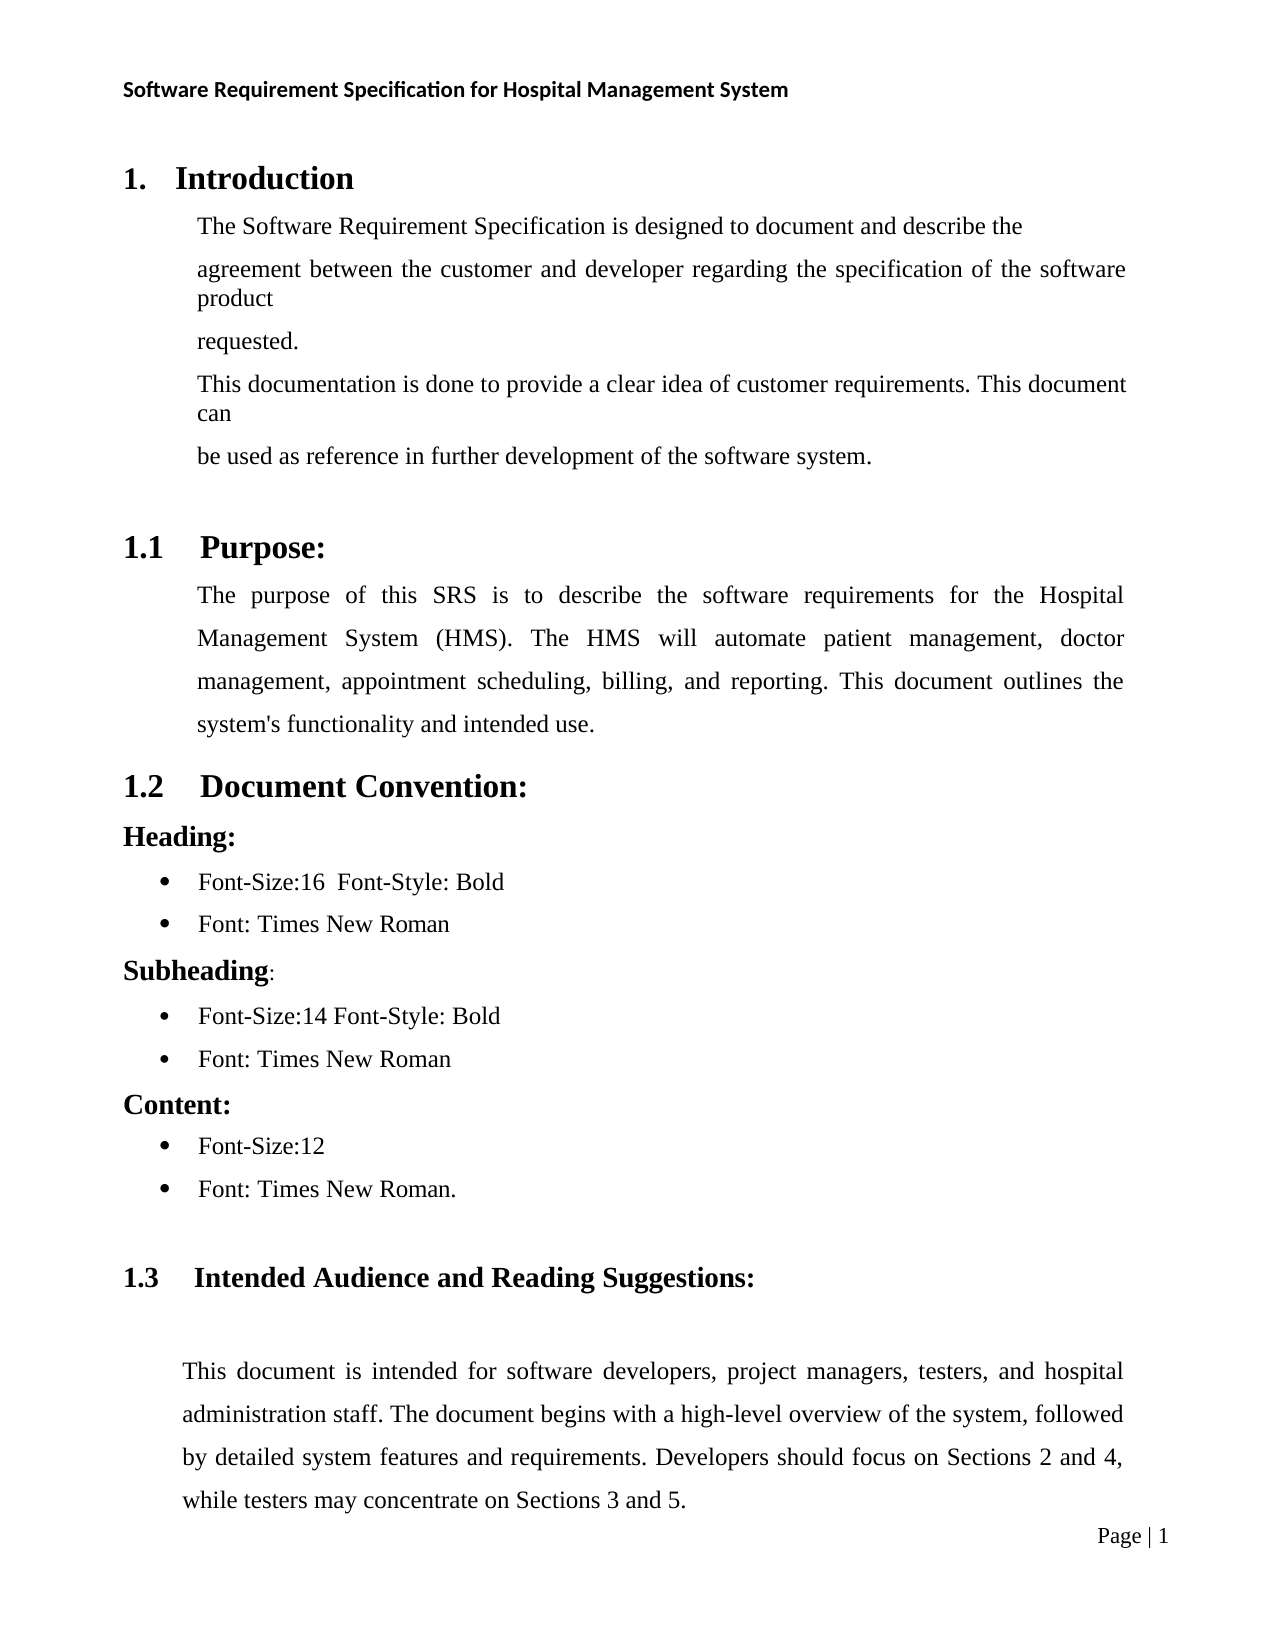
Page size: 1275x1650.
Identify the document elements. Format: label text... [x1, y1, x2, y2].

text The purpose of this SRS is to describe the software requirements for the Hospital Management System (HMS). The HMS will automate patient management, doctor management, appointment scheduling, billing, and reporting. This document outlines the system's functionality and intended use. [197, 580, 1125, 738]
text agreement between the customer and developer regarding the specification of the software product [197, 254, 1127, 311]
subtitle Heading: [123, 819, 1275, 853]
list Font-Size:12 [160, 1131, 1275, 1160]
list Introduction [123, 158, 1275, 196]
text be used as reference in further development of the software system. [197, 441, 1127, 469]
list Font-Size:16 Font-Style: Bold [160, 867, 1127, 896]
subtitle Content: [123, 1087, 1275, 1121]
list Font: Times New Roman [160, 910, 1127, 938]
text This document is intended for software developers, project managers, testers, and hospital administration staff. The document begins with a high-level overview of the system, followed by detailed system features and requirements. Developers should focus on Sections 2 and 4, while testers may concentrate on Sections 3 and 5. [182, 1356, 1124, 1514]
list Font: Times New Roman. [160, 1174, 1275, 1203]
subtitle Intended Audience and Reading Suggestions: [123, 1260, 1275, 1294]
subtitle Subheading: [123, 953, 1275, 986]
subtitle Font: Times New Roman [160, 1044, 1275, 1073]
text This documentation is done to provide a clear idea of customer requirements. This document can [197, 369, 1127, 426]
text requested. [197, 326, 1127, 354]
text The Software Requirement Specification is designed to document and describe the [197, 211, 1127, 239]
subtitle Purpose: [123, 527, 1275, 565]
subtitle Font-Size:14 Font-Style: Bold [160, 1001, 1275, 1029]
subtitle Document Convention: [123, 767, 1275, 805]
